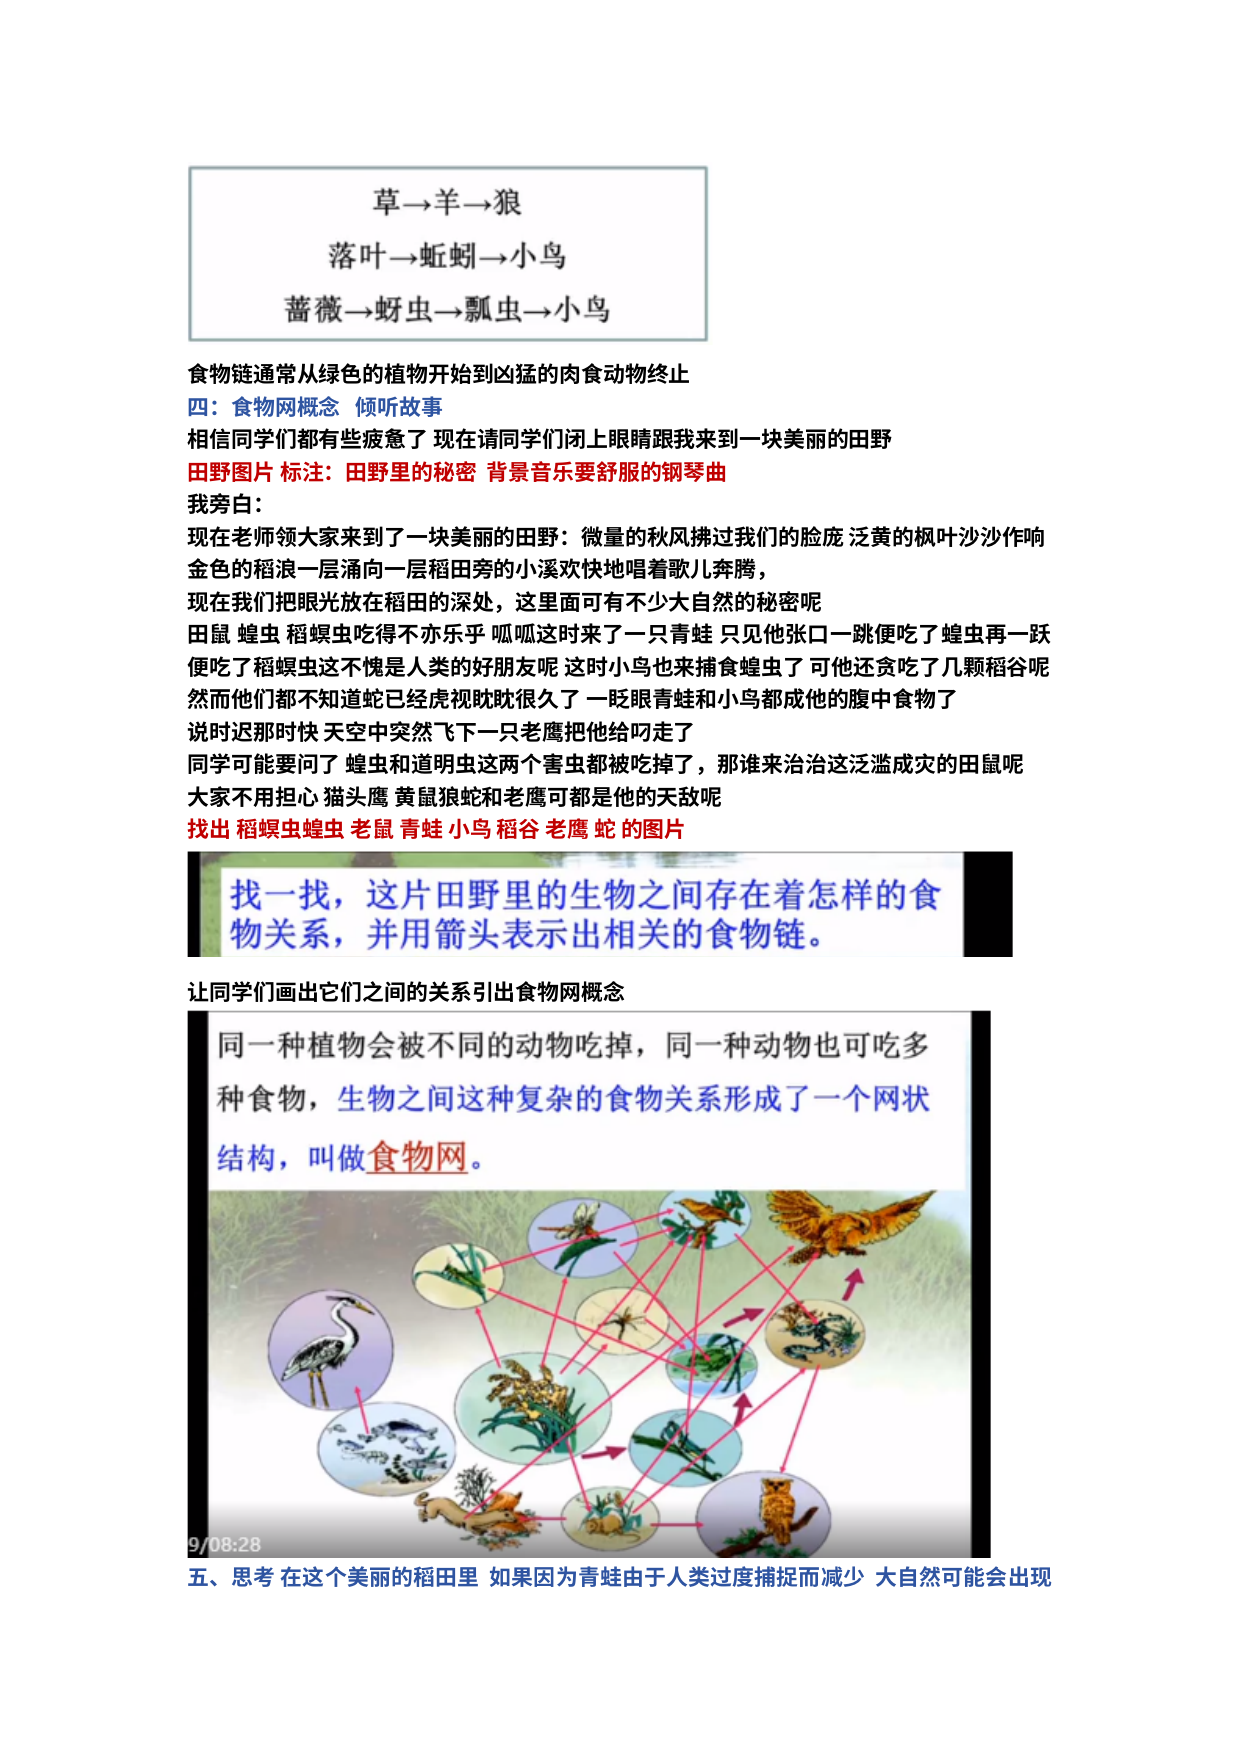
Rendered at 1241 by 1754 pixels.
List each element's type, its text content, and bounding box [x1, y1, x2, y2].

list 四：食物网概念 倾听故事 [187, 389, 1053, 422]
list 食物链通常从绿色的植物开始到凶猛的肉食动物终止 [187, 357, 1053, 389]
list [187, 1559, 1053, 1592]
list 说时迟那时快 天空中突然飞下一只老鹰把他给叼走了 [187, 714, 1053, 747]
list 金色的稻浪一层涌向一层稻田旁的小溪欢快地唱着歌儿奔腾， [187, 552, 1053, 584]
list 田野图片 标注：田野里的秘密 背景音乐要舒服的钢琴曲 [187, 454, 1053, 487]
list 同学可能要问了 蝗虫和道明虫这两个害虫都被吃掉了，那谁来治治这泛滥成灾的田鼠呢 [187, 747, 1053, 779]
list 我旁白： [187, 487, 1053, 519]
list 大家不用担心 猫头鹰 黄鼠狼蛇和老鹰可都是他的天敌呢 [187, 779, 1053, 812]
list 现在老师领大家来到了一块美丽的田野：微量的秋风拂过我们的脸庞 泛黄的枫叶沙沙作响 [187, 519, 1053, 552]
picture [187, 162, 713, 345]
list 让同学们画出它们之间的关系引出食物网概念 [187, 974, 1053, 1007]
list 现在我们把眼光放在稻田的深处，这里面可有不少大自然的秘密呢 [187, 584, 1053, 617]
list 然而他们都不知道蛇已经虎视眈眈很久了 一眨眼青蛙和小鸟都成他的腹中食物了 [187, 682, 1053, 714]
list 相信同学们都有些疲惫了 现在请同学们闭上眼睛跟我来到一块美丽的田野 [187, 422, 1053, 454]
picture [187, 844, 1013, 957]
picture [187, 1007, 991, 1558]
list 找出 稻螟虫蝗虫 老鼠 青蛙 小鸟 稻谷 老鹰 蛇 的图片 [187, 812, 1053, 844]
list 田鼠 蝗虫 稻螟虫吃得不亦乐乎 呱呱这时来了一只青蛙 只见他张口一跳便吃了蝗虫再一跃便吃了稻螟虫这不愧是人类的好朋友呢 这时小鸟也来捕食蝗虫了 可他还贪吃了几颗稻谷呢 [187, 617, 1053, 682]
